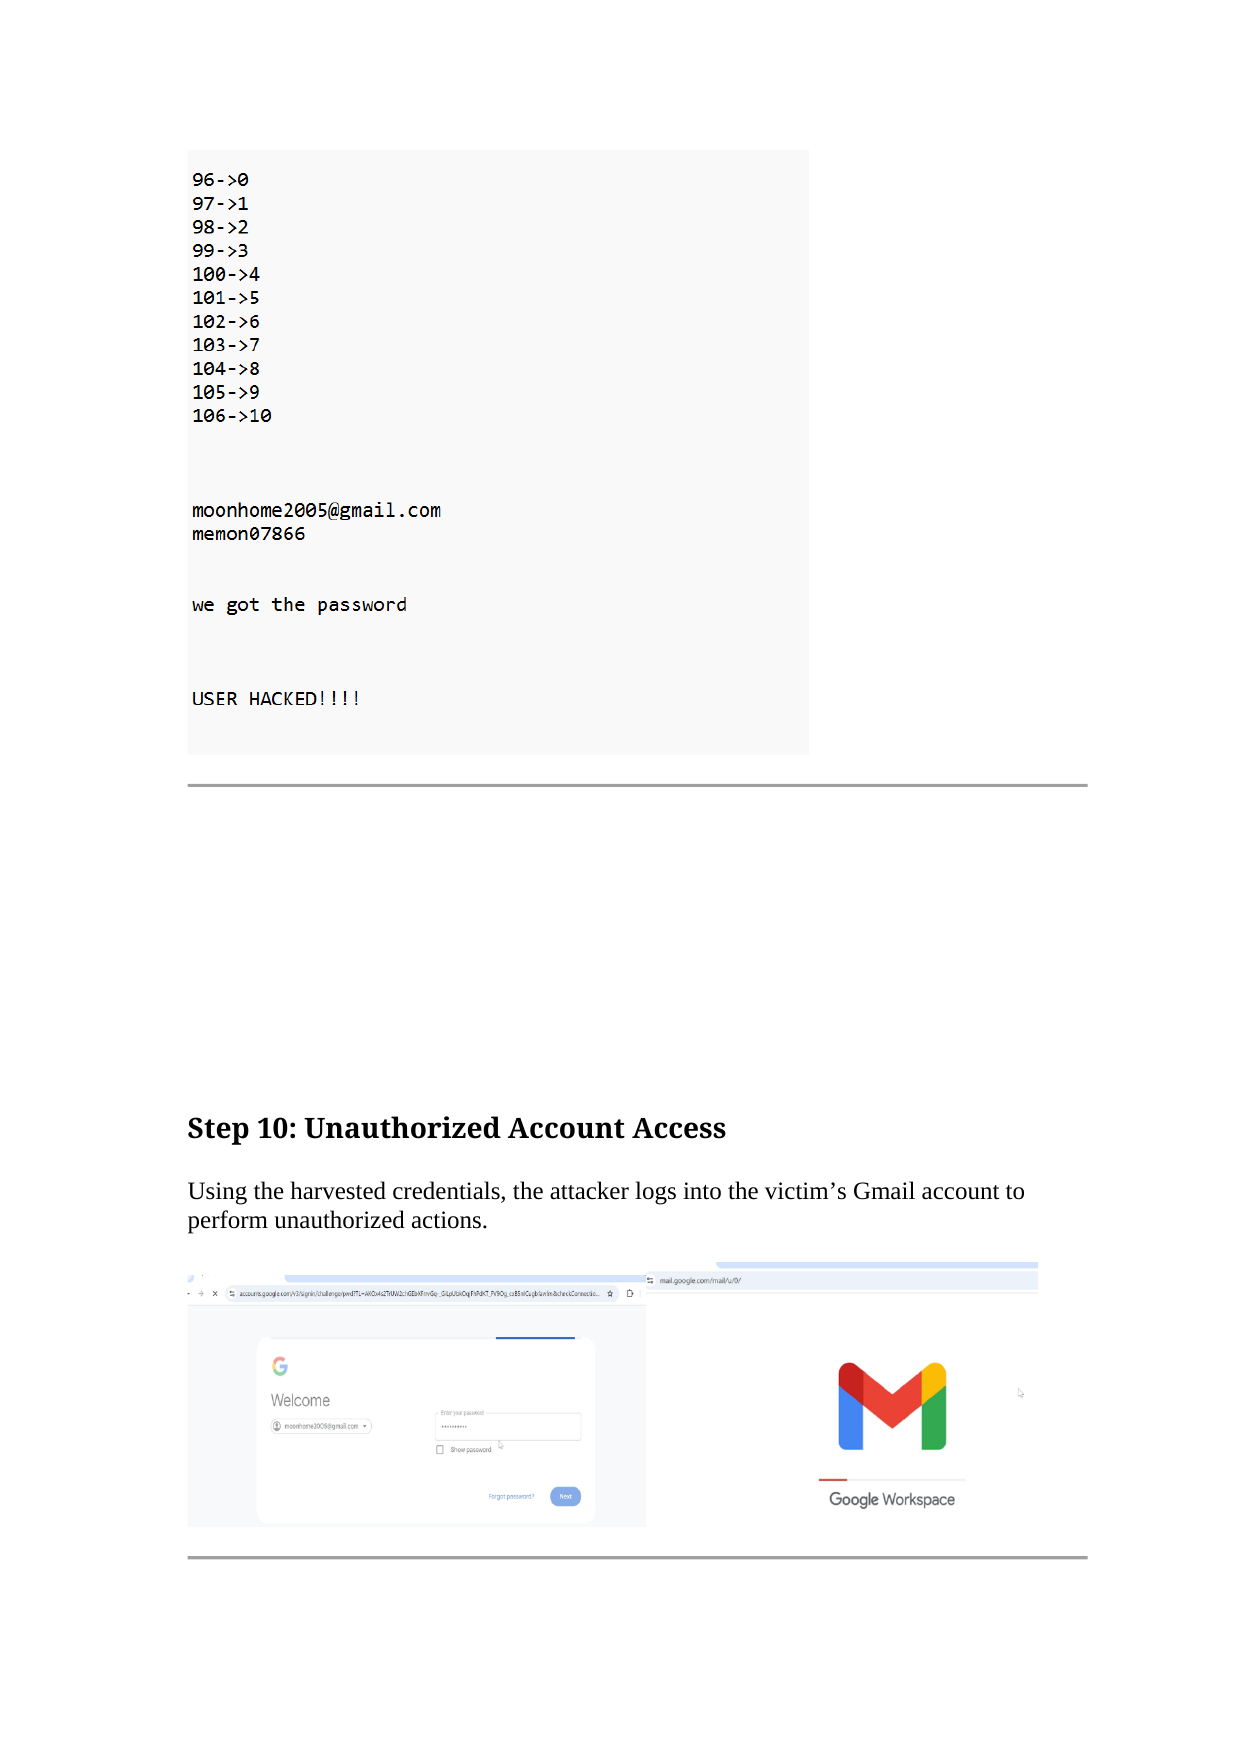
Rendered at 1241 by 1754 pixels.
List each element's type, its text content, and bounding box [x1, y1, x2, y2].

picture [187, 1262, 1039, 1527]
text Using the harvested credentials, the attacker logs into the victim’s Gmail account to perform unauthorized actions. [187, 1176, 1053, 1233]
picture [187, 150, 810, 755]
subtitle Step 10: Unauthorized Account Access [187, 1108, 1053, 1147]
